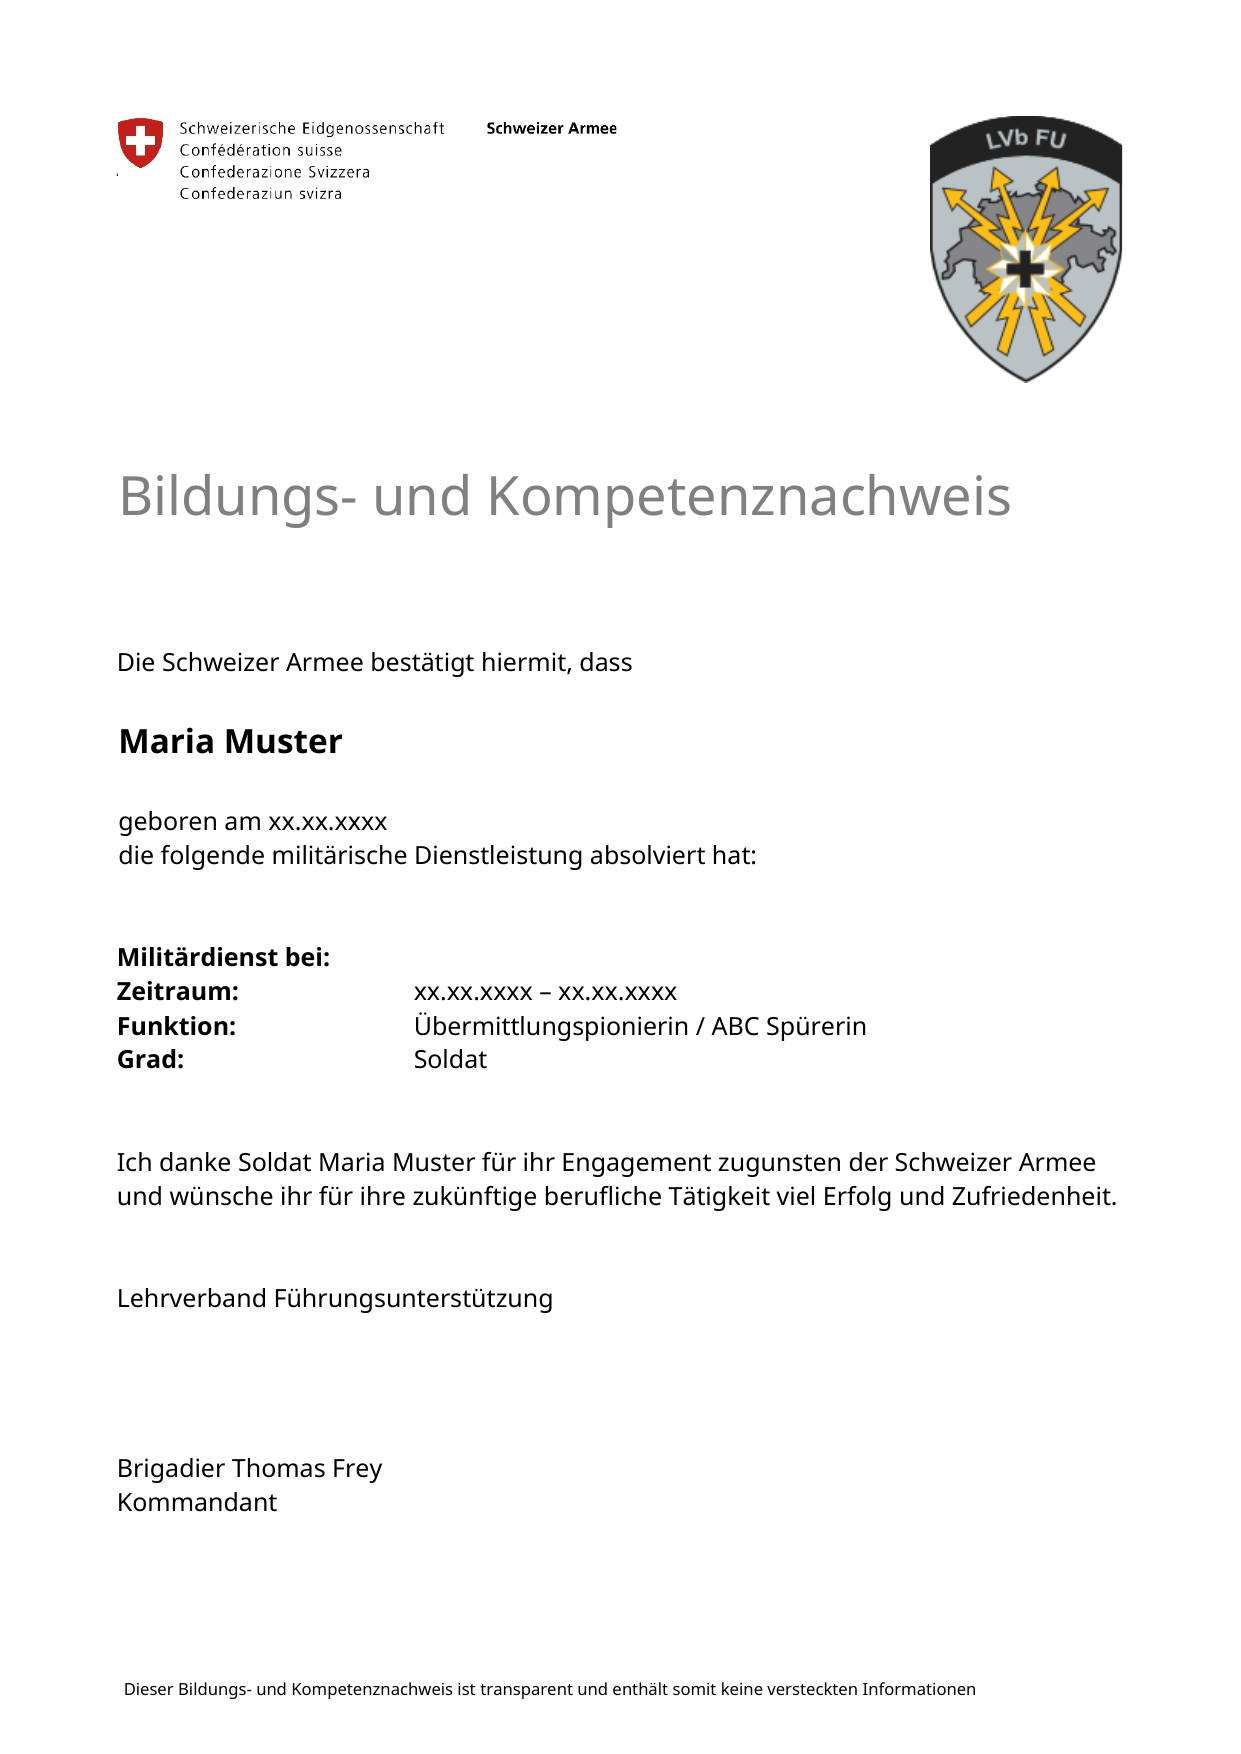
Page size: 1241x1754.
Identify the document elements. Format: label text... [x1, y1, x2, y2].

text / [617, 118, 1122, 192]
text Brigadier Thomas Frey [117, 1451, 1122, 1485]
text die folgende militärische Dienstleistung absolviert hat: [118, 838, 1122, 872]
text Bildungs- und Kompetenznachweis [118, 457, 1122, 531]
text Funktion: Übermittlungspionierin / ABC Spürerin [117, 1008, 1122, 1042]
text Kommandant [117, 1485, 1122, 1519]
picture [930, 116, 1123, 383]
text Maria Muster [118, 717, 1122, 763]
text Lehrverband Führungsunterstützung [117, 1281, 1122, 1315]
text geboren am xx.xx.xxxx [118, 804, 1122, 838]
picture [118, 118, 617, 199]
text Die Schweizer Armee bestätigt hiermit, dass [117, 644, 1122, 678]
text Grad: Soldat [117, 1042, 1122, 1076]
text Zeitraum: xx.xx.xxxx – xx.xx.xxxx [117, 974, 1122, 1008]
text Ich danke Soldat Maria Muster für ihr Engagement zugunsten der Schweizer Armee und wünsche ihr für ihre zukünftige berufliche Tätigkeit viel Erfolg und Zufriedenheit. [117, 1110, 1122, 1212]
text Militärdienst bei: [117, 940, 1122, 974]
